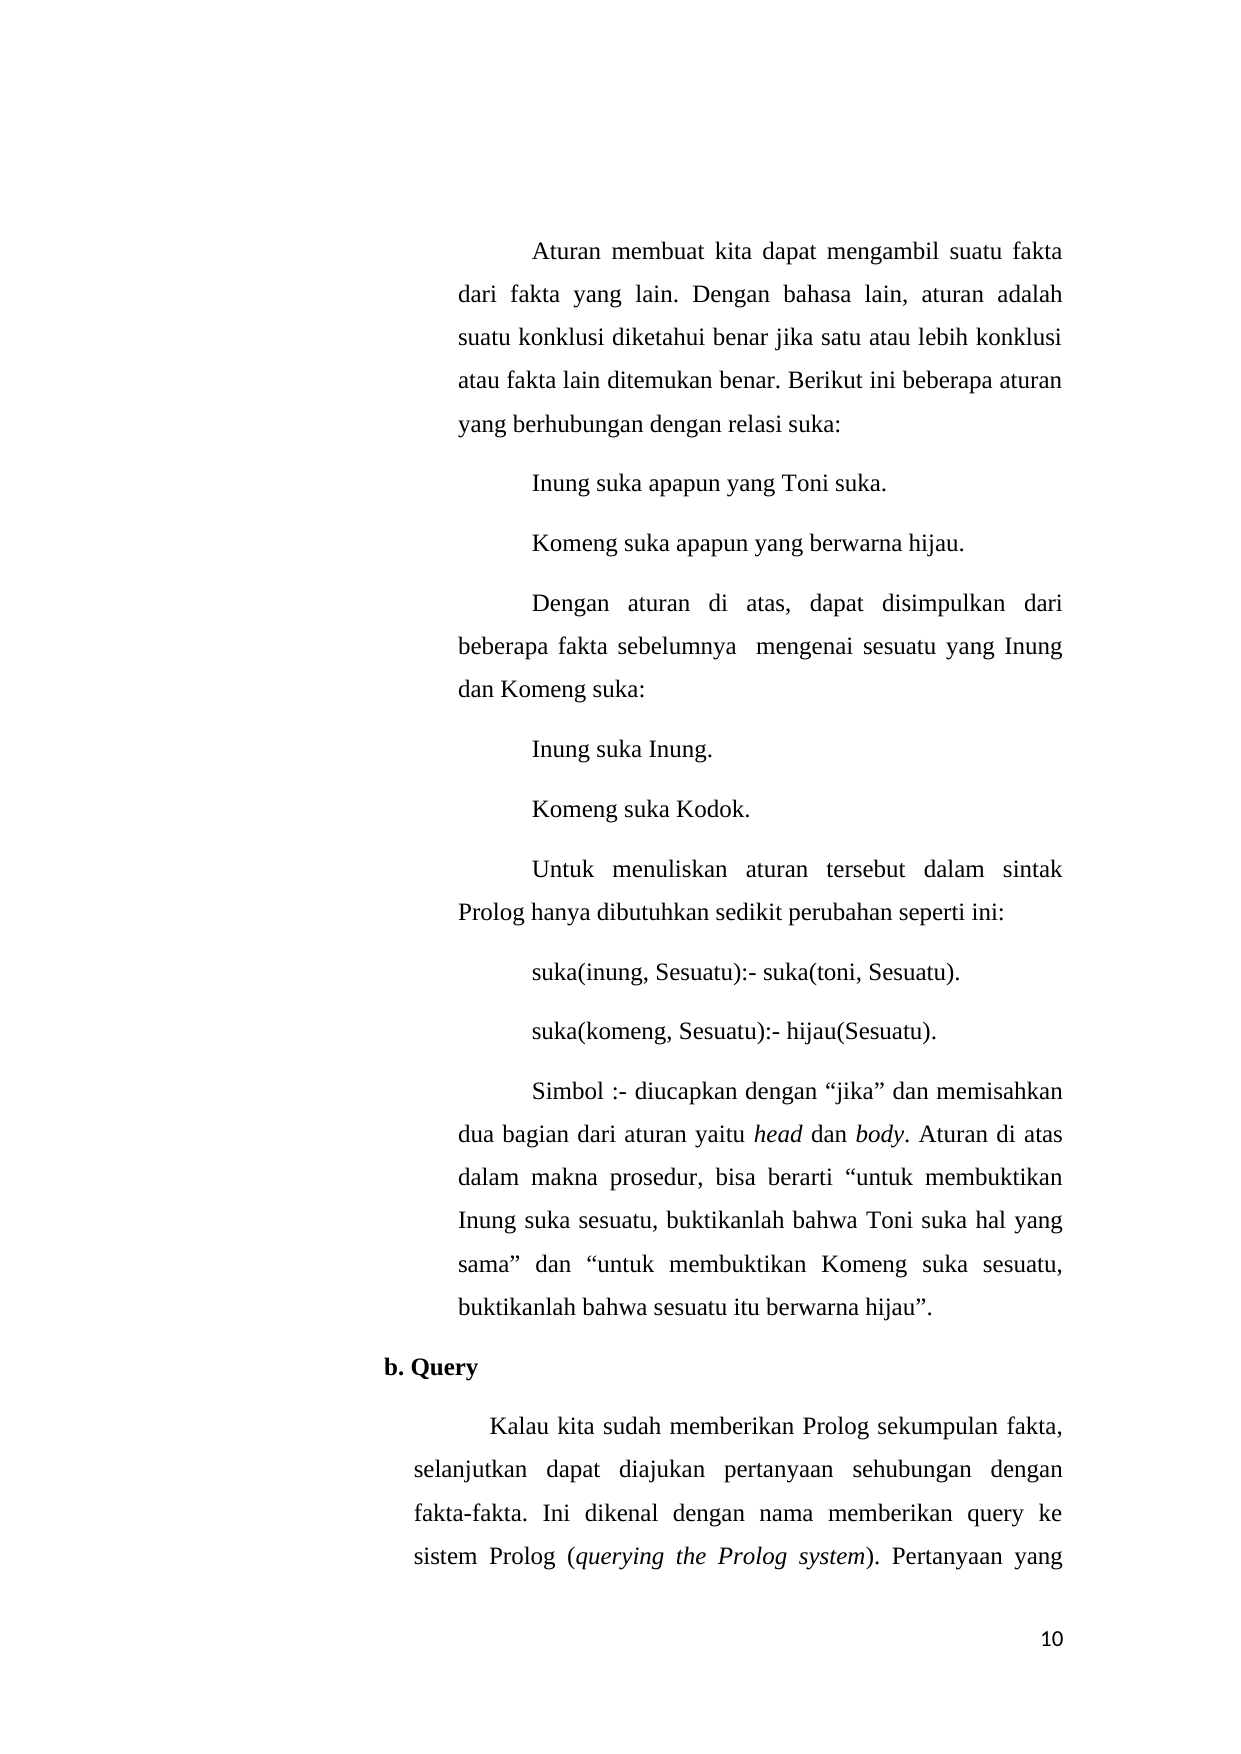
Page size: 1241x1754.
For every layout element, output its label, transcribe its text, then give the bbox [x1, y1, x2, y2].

text suka(inung, Sesuatu):- suka(toni, Sesuatu). [458, 957, 1063, 985]
text Komeng suka apapun yang berwarna hijau. [458, 528, 1063, 557]
text Aturan membuat kita dapat mengambil suatu fakta dari fakta yang lain. Dengan bahasa lain, aturan adalah suatu konklusi diketahui benar jika satu atau lebih konklusi atau fakta lain ditemukan benar. Berikut ini beberapa aturan yang berhubungan dengan relasi suka: [458, 236, 1063, 437]
text Inung suka Inung. [458, 734, 1063, 763]
text Untuk menuliskan aturan tersebut dalam sintak Prolog hanya dibutuhkan sedikit perubahan seperti ini: [458, 854, 1063, 926]
text Simbol :- diucapkan dengan “jika” dan memisahkan dua bagian dari aturan yaitu head dan body. Aturan di atas dalam makna prosedur, bisa berarti “untuk membuktikan Inung suka sesuatu, buktikanlah bahwa Toni suka hal yang sama” dan “untuk membuktikan Komeng suka sesuatu, buktikanlah bahwa sesuatu itu berwarna hijau”. [458, 1076, 1063, 1321]
text suka(komeng, Sesuatu):- hijau(Sesuatu). [458, 1016, 1063, 1045]
text Komeng suka Kodok. [458, 794, 1063, 823]
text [413, 1411, 1063, 1569]
text b. Query [236, 1352, 1063, 1380]
text Inung suka apapun yang Toni suka. [458, 468, 1063, 497]
text Dengan aturan di atas, dapat disimpulkan dari beberapa fakta sebelumnya mengenai sesuatu yang Inung dan Komeng suka: [458, 588, 1063, 703]
